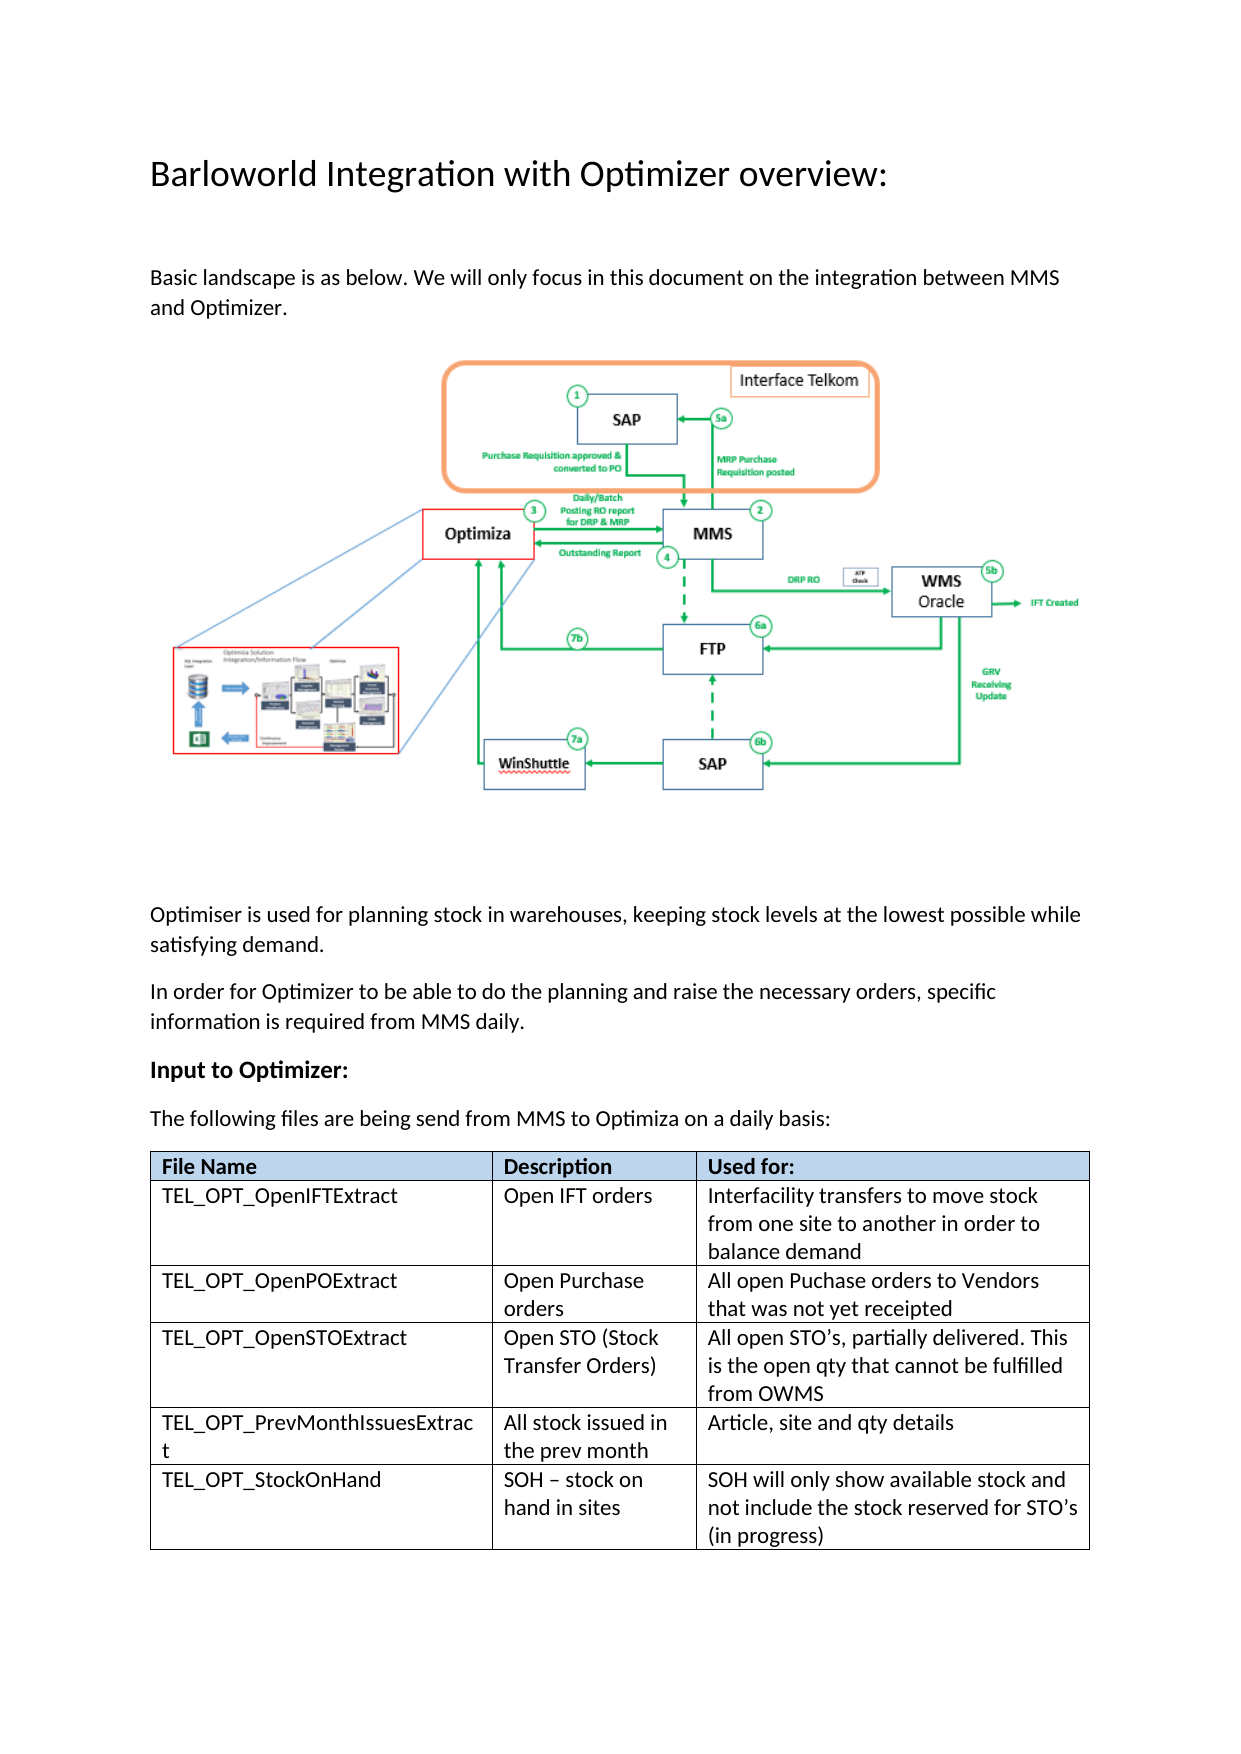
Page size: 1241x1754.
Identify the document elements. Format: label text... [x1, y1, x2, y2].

text Basic landscape is as below. We will only focus in this document on the integration between MMS and Optimizer. [150, 263, 1090, 321]
text Optimiser is used for planning stock in warehouses, keeping stock levels at the lowest possible while satisfying demand. [150, 900, 1090, 958]
table_cell SOH – stock on hand in sites [493, 1465, 696, 1549]
table_cell Open STO (Stock Transfer Orders) [493, 1323, 696, 1407]
table_cell TEL_OPT_StockOnHand [151, 1465, 492, 1549]
table_cell TEL_OPT_PrevMonthIssuesExtract [151, 1408, 492, 1464]
table_cell TEL_OPT_OpenSTOExtract [151, 1323, 492, 1407]
table_cell All open STO’s, partially delivered. This is the open qty that cannot be fulfilled from OWMS [697, 1323, 1089, 1407]
table_cell Open IFT orders [493, 1181, 696, 1265]
table_header Description [493, 1152, 696, 1180]
table_cell TEL_OPT_OpenPOExtract [151, 1266, 492, 1322]
table_cell All open Puchase orders to Vendors that was not yet receipted [697, 1266, 1089, 1322]
text The following files are being send from MMS to Optimiza on a daily basis: [150, 1104, 1090, 1132]
table_header Used for: [697, 1152, 1089, 1180]
table_cell Open Purchase orders [493, 1266, 696, 1322]
table_header File Name [151, 1152, 492, 1180]
picture [150, 340, 1091, 835]
table_cell TEL_OPT_OpenIFTExtract [151, 1181, 492, 1265]
table_cell Article, site and qty details [697, 1408, 1089, 1464]
text In order for Optimizer to be able to do the planning and raise the necessary orders, specific information is required from MMS daily. [150, 977, 1090, 1036]
table_cell All stock issued in the prev month [493, 1408, 696, 1464]
text Barloworld Integration with Optimizer overview: [150, 150, 1090, 196]
text Input to Optimizer: [150, 1054, 1090, 1085]
table_cell SOH will only show available stock and not include the stock reserved for STO’s (in progress) [697, 1465, 1089, 1549]
table_cell Interfacility transfers to move stock from one site to another in order to balance demand [697, 1181, 1089, 1265]
